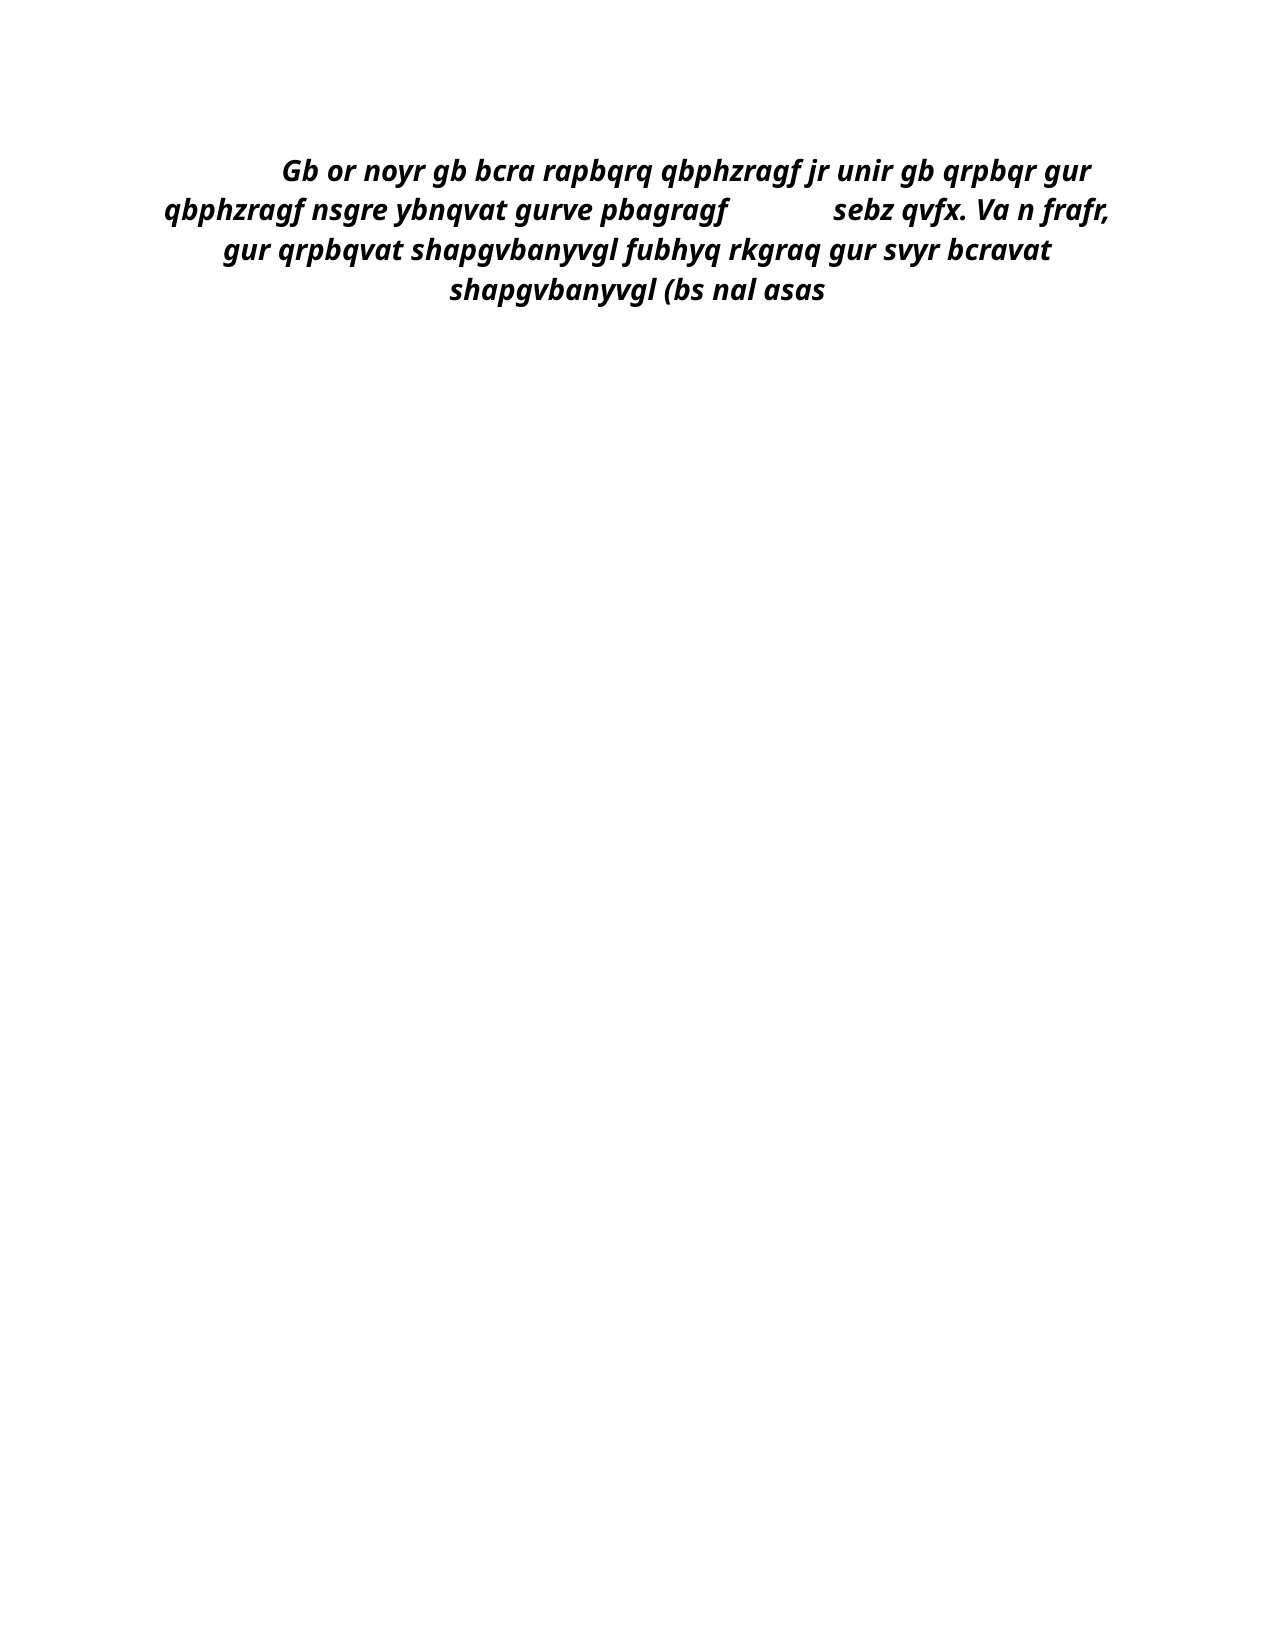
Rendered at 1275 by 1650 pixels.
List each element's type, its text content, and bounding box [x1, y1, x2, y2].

text Gb or noyr gb bcra rapbqrq qbphzragf jr unir gb qrpbqr gur qbphzragf nsgre ybnqvat gurve pbagragf sebz qvfx. Va n frafr, gur qrpbqvat shapgvbanyvgl fubhyq rkgraq gur svyr bcravat shapgvbanyvgl (bs nal asas [150, 150, 1125, 309]
